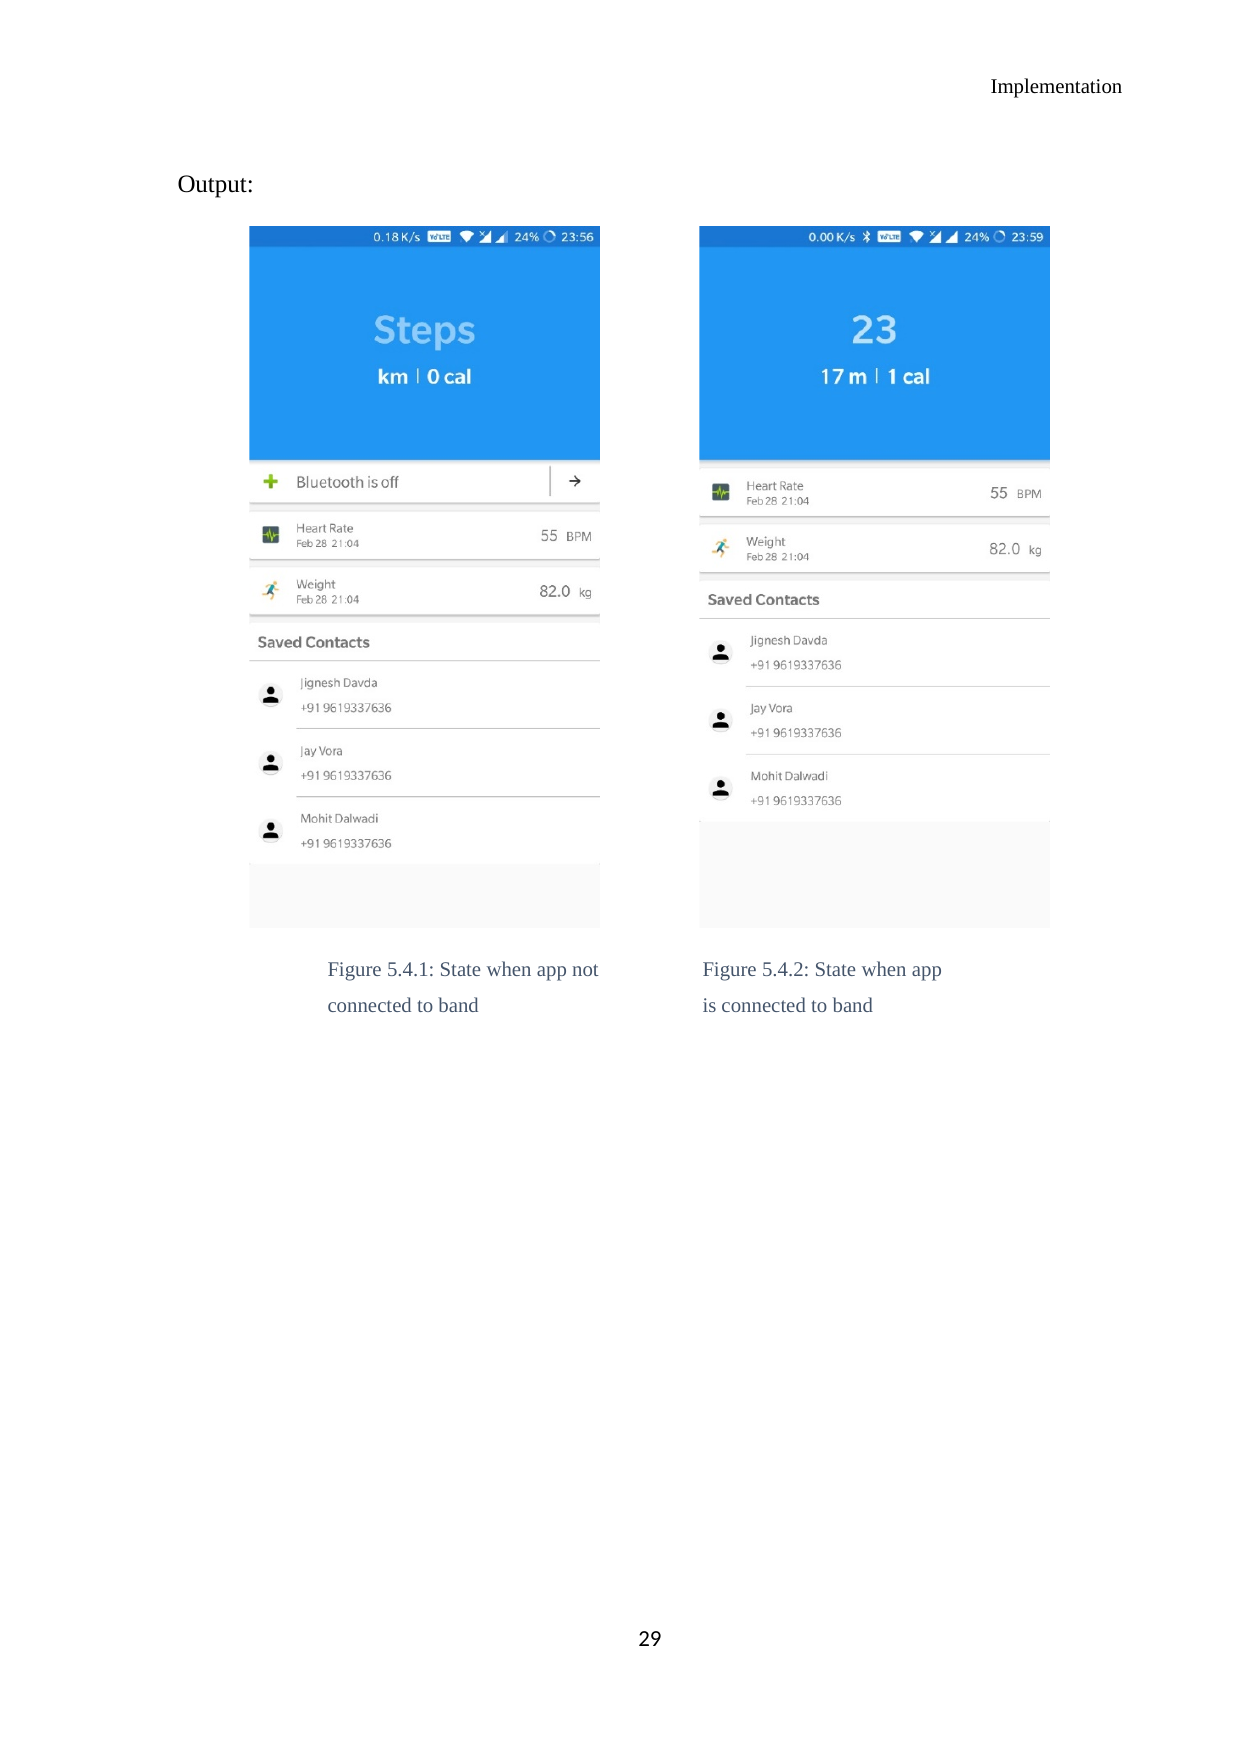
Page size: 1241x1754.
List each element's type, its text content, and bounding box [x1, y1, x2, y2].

text Output: [177, 169, 1122, 197]
picture [699, 226, 1050, 928]
text connected to band is connected to band [252, 993, 1122, 1017]
text Figure 5.4.1: State when app not Figure 5.4.2: State when app [252, 957, 1122, 981]
picture [249, 226, 600, 928]
